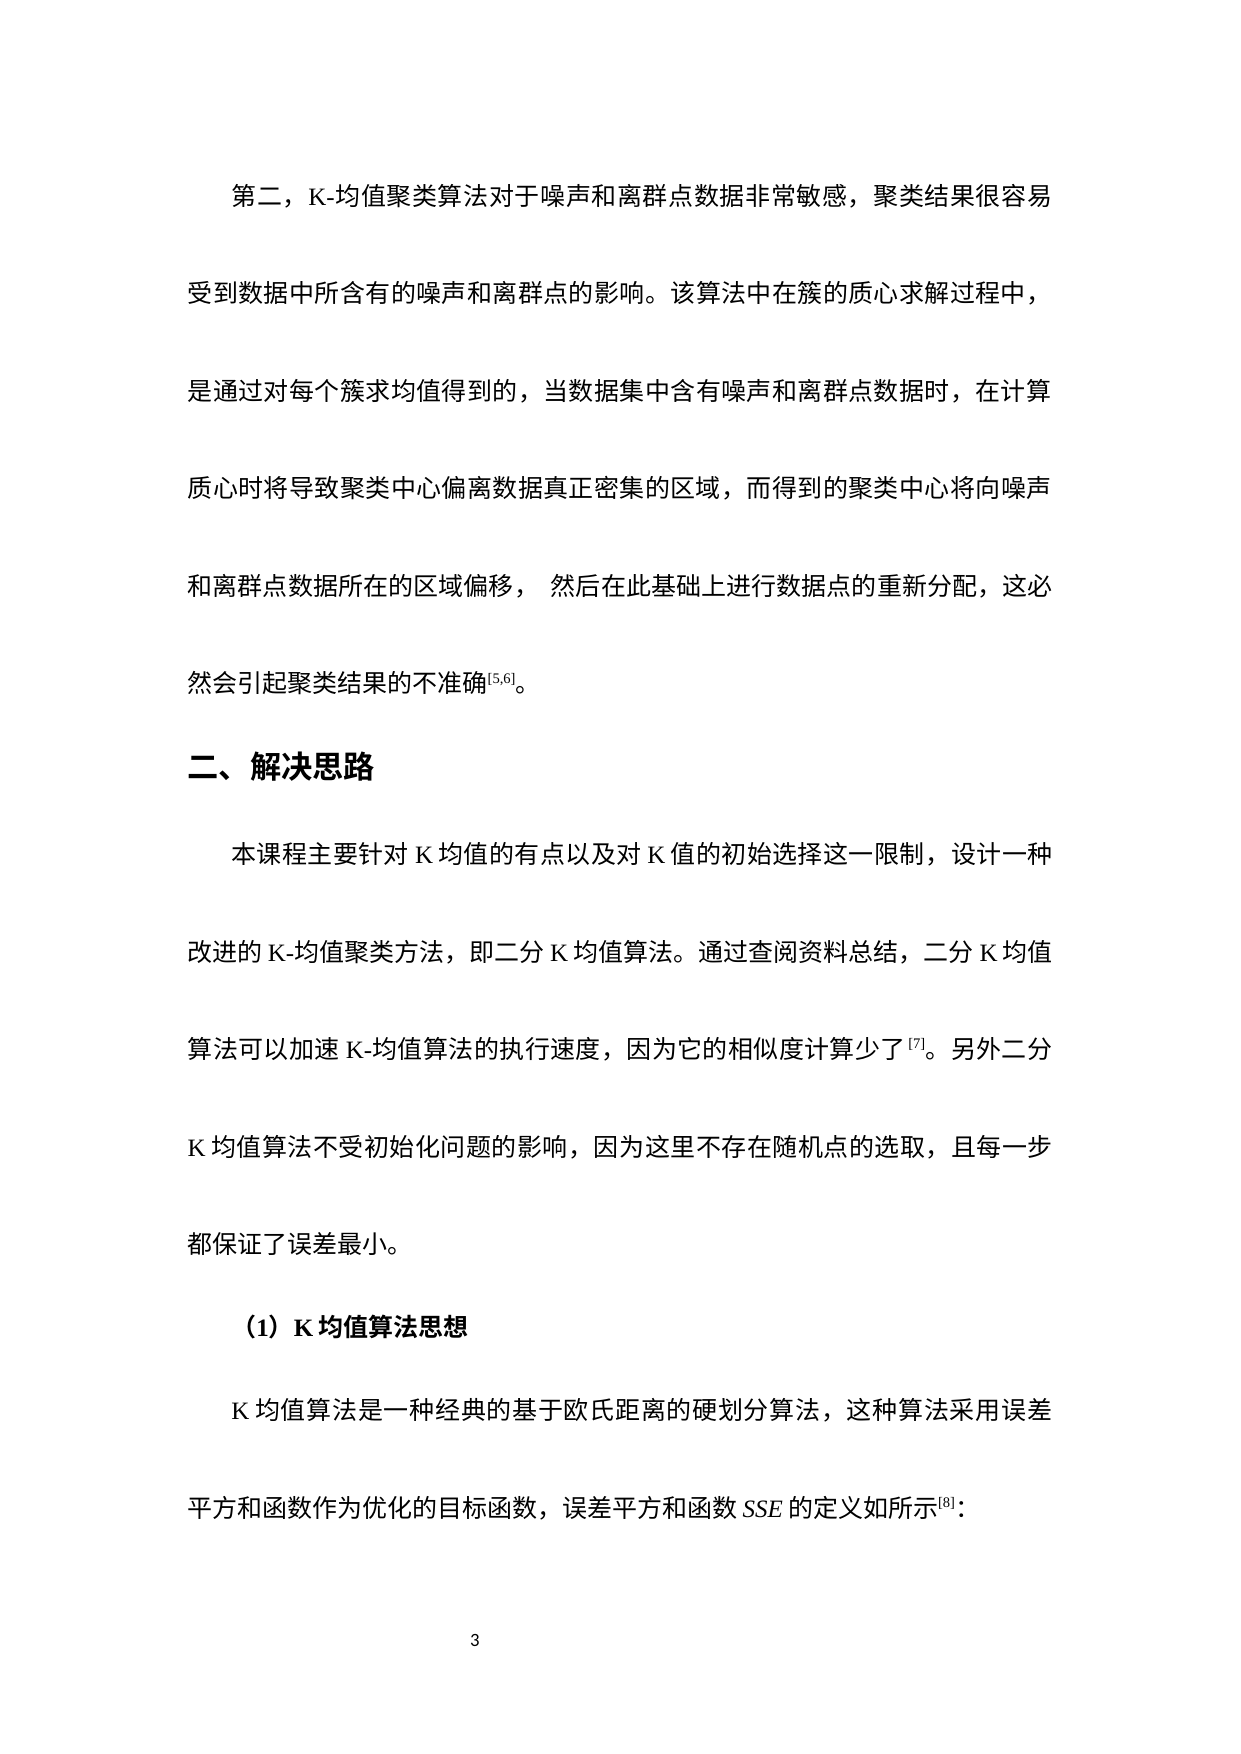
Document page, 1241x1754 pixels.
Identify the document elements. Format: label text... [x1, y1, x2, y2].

text 第二，K-均值聚类算法对于噪声和离群点数据非常敏感，聚类结果很容易受到数据中所含有的噪声和离群点的影响。该算法中在簇的质心求解过程中，是通过对每个簇求均值得到的，当数据集中含有噪声和离群点数据时，在计算质心时将导致聚类中心偏离数据真正密集的区域，而得到的聚类中心将向噪声和离群点数据所在的区域偏移， 然后在此基础上进行数据点的重新分配，这必然会引起聚类结果的不准确[5,6]。 [187, 162, 1053, 714]
text 本课程主要针对K均值的有点以及对K值的初始选择这一限制，设计一种改进的K-均值聚类方法，即二分K均值算法。通过查阅资料总结，二分K均值算法可以加速K-均值算法的执行速度，因为它的相似度计算少了[7]。另外二分K均值算法不受初始化问题的影响，因为这里不存在随机点的选取，且每一步都保证了误差最小。 [187, 820, 1053, 1275]
list K均值算法是一种经典的基于欧氏距离的硬划分算法，这种算法采用误差平方和函数作为优化的目标函数，误差平方和函数SSE的定义如所示[8]： [187, 1376, 1053, 1539]
subtitle 二、解决思路 [187, 733, 1053, 798]
subtitle （1）K均值算法思想 [187, 1293, 1053, 1358]
